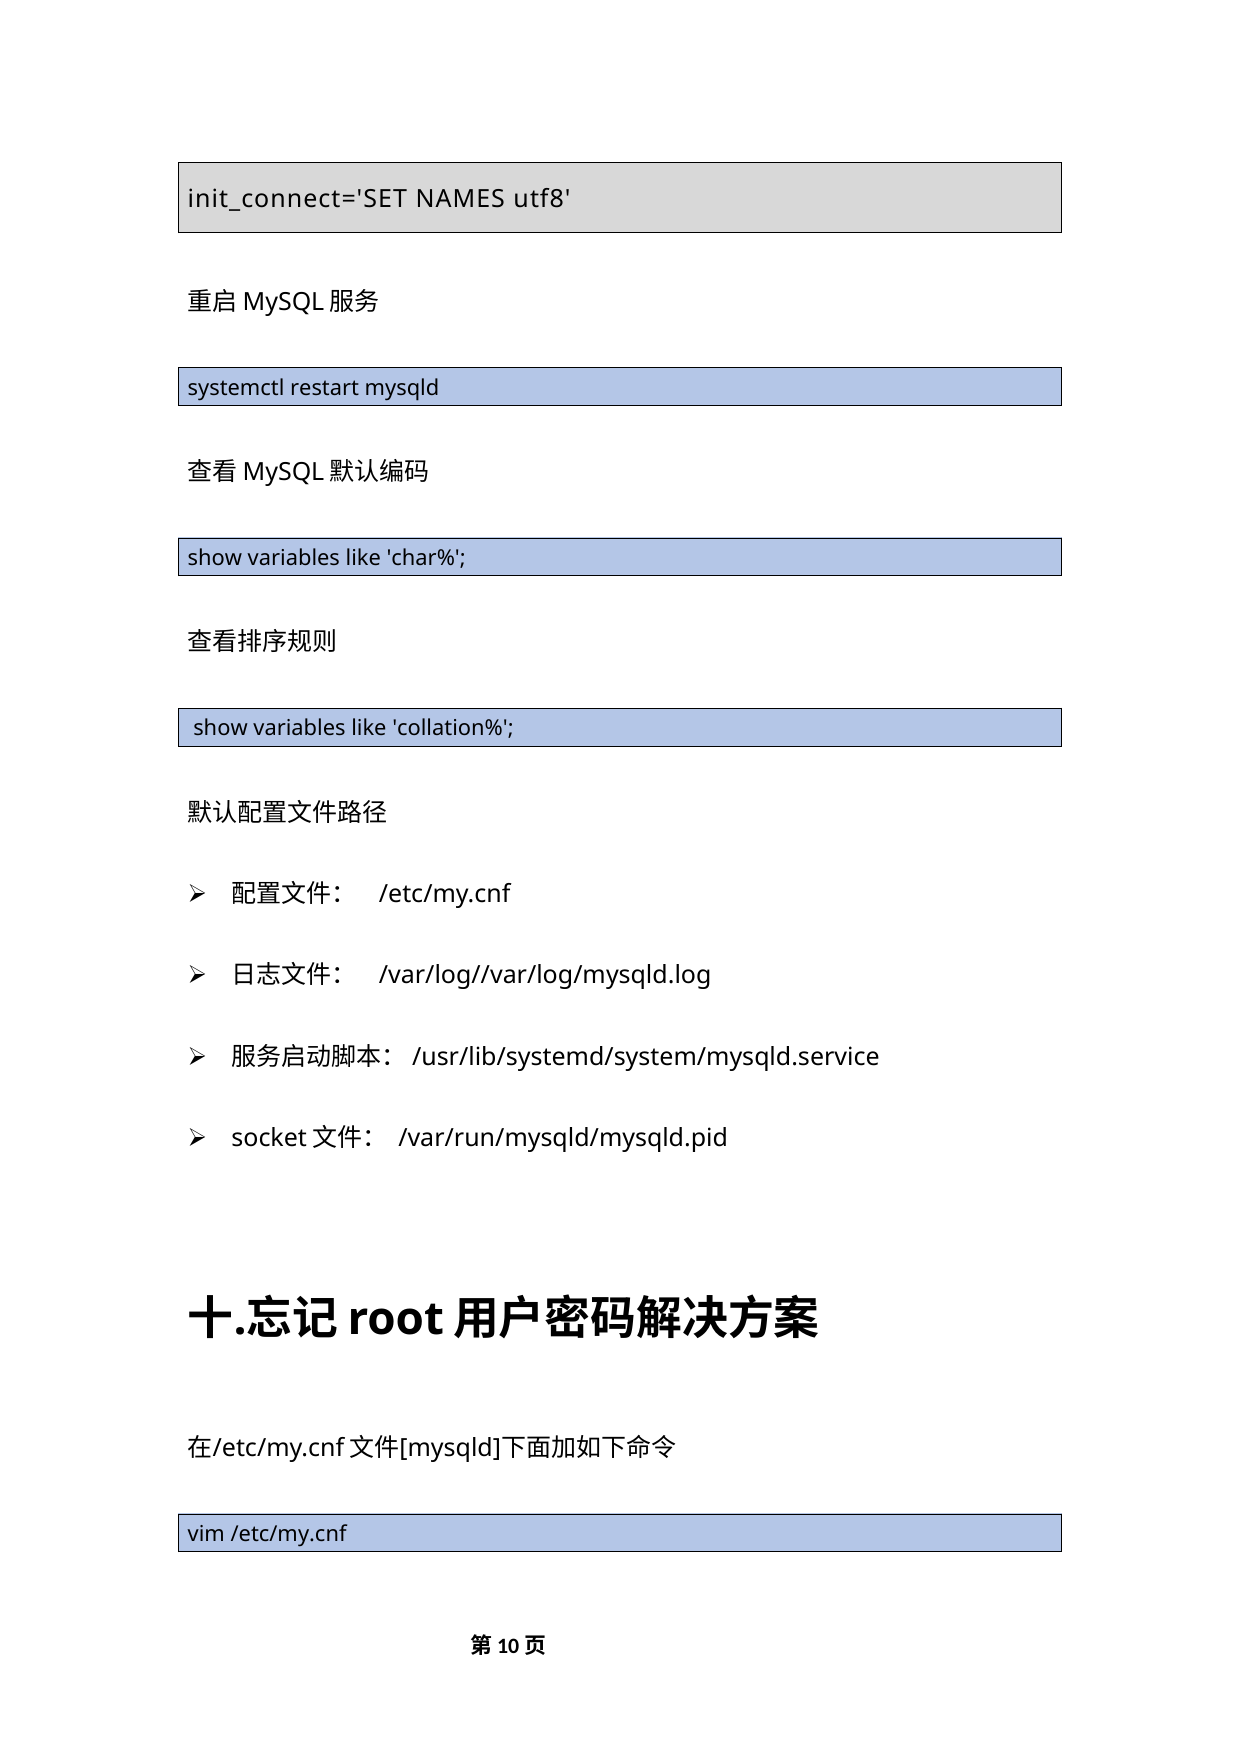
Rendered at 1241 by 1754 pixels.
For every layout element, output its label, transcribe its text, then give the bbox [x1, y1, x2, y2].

list 查看排序规则 [187, 607, 1053, 672]
subtitle 十.忘记root用户密码解决方案 [187, 1266, 1053, 1363]
list 重启MySQL服务 [187, 267, 1053, 332]
list 日志文件： /var/log//var/log/mysqld.log [187, 941, 1053, 1006]
text show variables like 'collation%'; [179, 709, 1061, 746]
text show variables like 'char%'; [179, 539, 1061, 575]
text vim /etc/my.cnf [179, 1515, 1061, 1551]
list 查看MySQL默认编码 [187, 437, 1053, 502]
list socket文件： /var/run/mysqld/mysqld.pid [187, 1103, 1053, 1168]
text systemctl restart mysqld [179, 368, 1061, 405]
text init_connect='SET NAMES utf8' [179, 163, 1061, 232]
list 默认配置文件路径 [187, 778, 1053, 843]
list 配置文件： /etc/my.cnf [187, 859, 1053, 924]
list 服务启动脚本： /usr/lib/systemd/system/mysqld.service [187, 1022, 1053, 1087]
list 在/etc/my.cnf文件[mysqld]下面加如下命令 [187, 1413, 1053, 1478]
